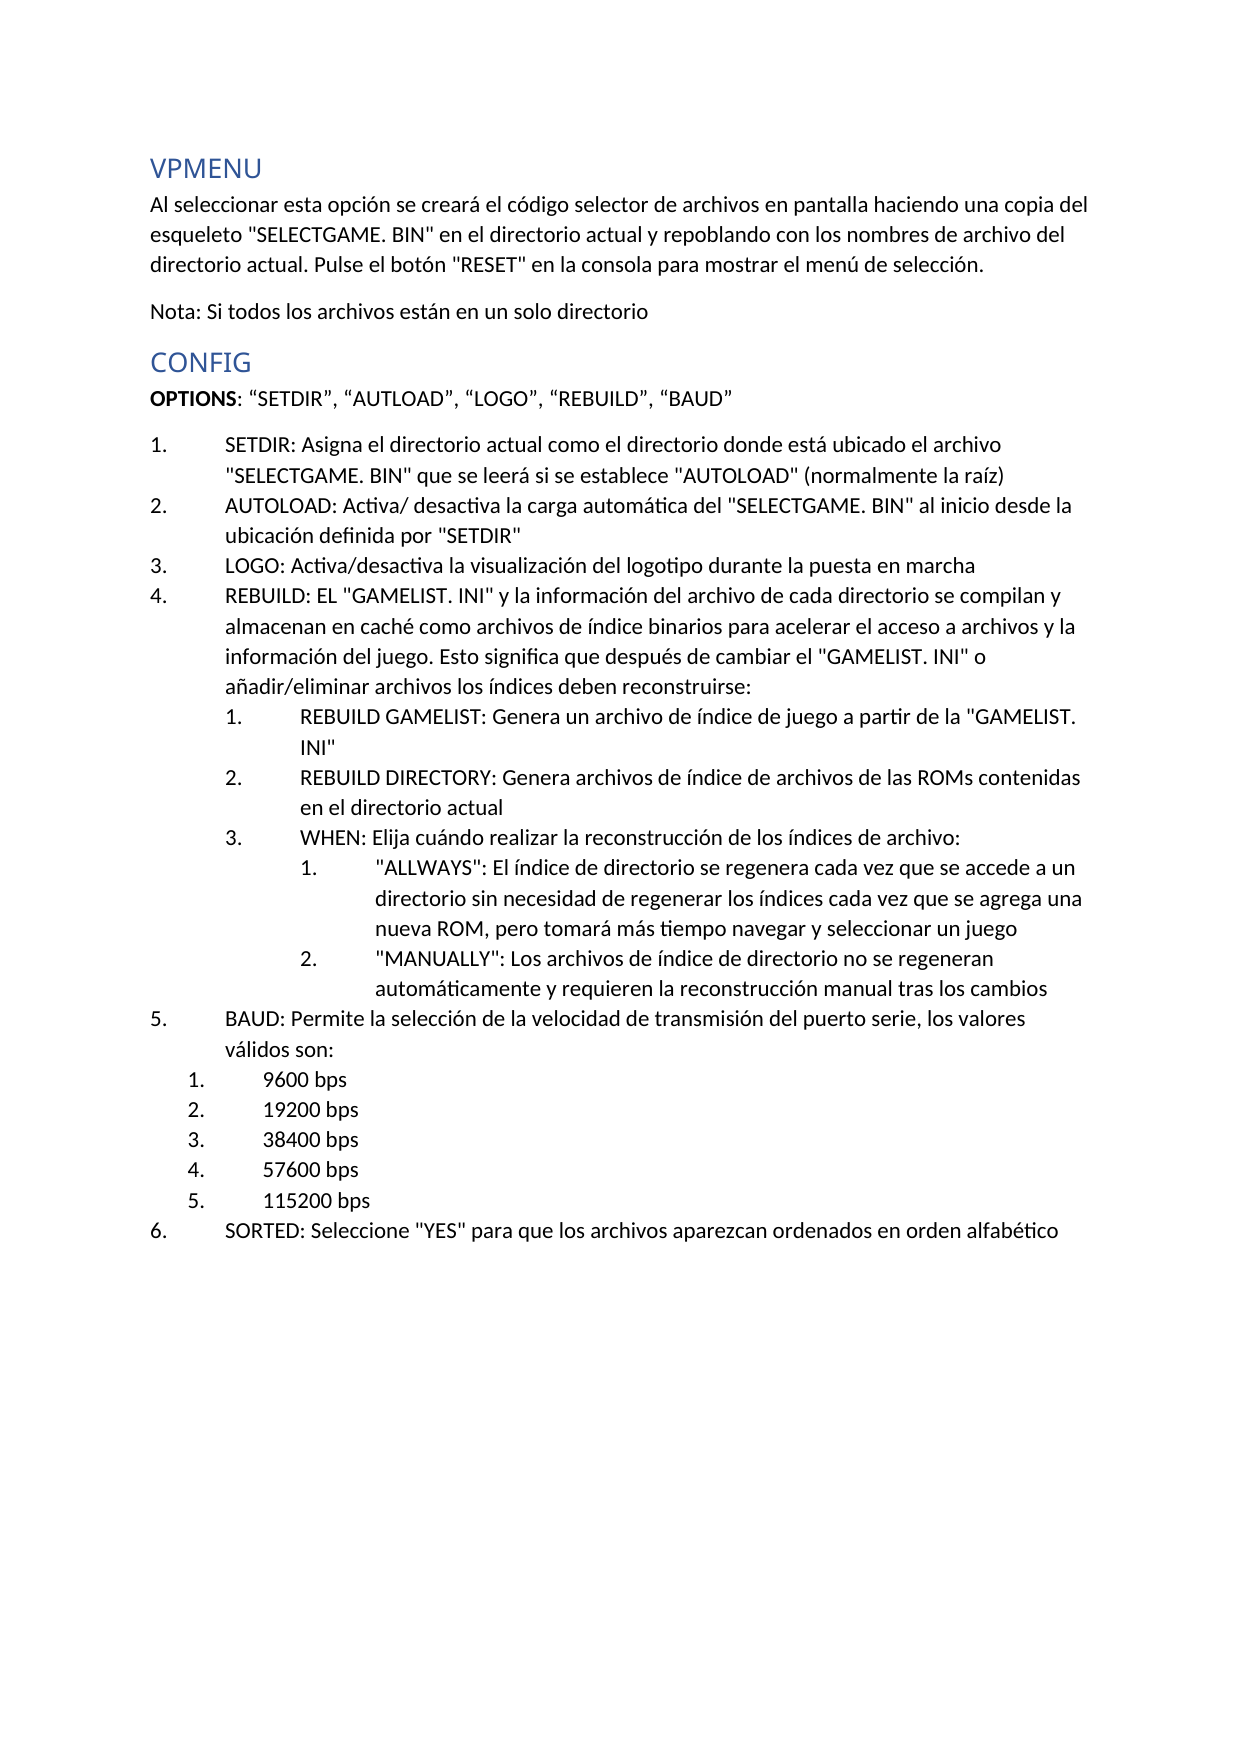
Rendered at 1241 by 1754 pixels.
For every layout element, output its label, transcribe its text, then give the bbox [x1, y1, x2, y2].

list "MANUALLY": Los archivos de índice de directorio no se regeneran automáticamente y requieren la reconstrucción manual tras los cambios [300, 944, 1090, 1002]
list 9600 bps [187, 1065, 1090, 1093]
list REBUILD DIRECTORY: Genera archivos de índice de archivos de las ROMs contenidas en el directorio actual [225, 763, 1090, 821]
text Al seleccionar esta opción se creará el código selector de archivos en pantalla haciendo una copia del esqueleto "SELECTGAME. BIN" en el directorio actual y repoblando con los nombres de archivo del directorio actual. Pulse el botón "RESET" en la consola para mostrar el menú de selección. [150, 190, 1090, 278]
list "ALLWAYS": El índice de directorio se regenera cada vez que se accede a un directorio sin necesidad de regenerar los índices cada vez que se agrega una nueva ROM, pero tomará más tiempo navegar y seleccionar un juego [300, 853, 1090, 942]
list SETDIR: Asigna el directorio actual como el directorio donde está ubicado el archivo "SELECTGAME. BIN" que se leerá si se establece "AUTOLOAD" (normalmente la raíz) [150, 431, 1090, 489]
text Nota: Si todos los archivos están en un solo directorio [150, 297, 1090, 325]
list 57600 bps [187, 1156, 1090, 1184]
list REBUILD: EL "GAMELIST. INI" y la información del archivo de cada directorio se compilan y almacenan en caché como archivos de índice binarios para acelerar el acceso a archivos y la información del juego. Esto significa que después de cambiar el "GAMELIST. INI" o añadir/eliminar archivos los índices deben reconstruirse: [150, 582, 1090, 700]
list 19200 bps [187, 1095, 1090, 1123]
list 38400 bps [187, 1125, 1090, 1153]
text OPTIONS: “SETDIR”, “AUTLOAD”, “LOGO”, “REBUILD”, “BAUD” [150, 384, 1090, 412]
subtitle VPMENU [150, 150, 1090, 187]
subtitle CONFIG [150, 344, 1090, 381]
list LOGO: Activa/desactiva la visualización del logotipo durante la puesta en marcha [150, 551, 1090, 579]
list REBUILD GAMELIST: Genera un archivo de índice de juego a partir de la "GAMELIST. INI" [225, 702, 1090, 761]
list 115200 bps [187, 1186, 1090, 1214]
list AUTOLOAD: Activa/ desactiva la carga automática del "SELECTGAME. BIN" al inicio desde la ubicación definida por "SETDIR" [150, 491, 1090, 549]
list BAUD: Permite la selección de la velocidad de transmisión del puerto serie, los valores válidos son: [150, 1004, 1090, 1063]
list SORTED: Seleccione "YES" para que los archivos aparezcan ordenados en orden alfabético [150, 1216, 1090, 1244]
list WHEN: Elija cuándo realizar la reconstrucción de los índices de archivo: [225, 823, 1090, 851]
